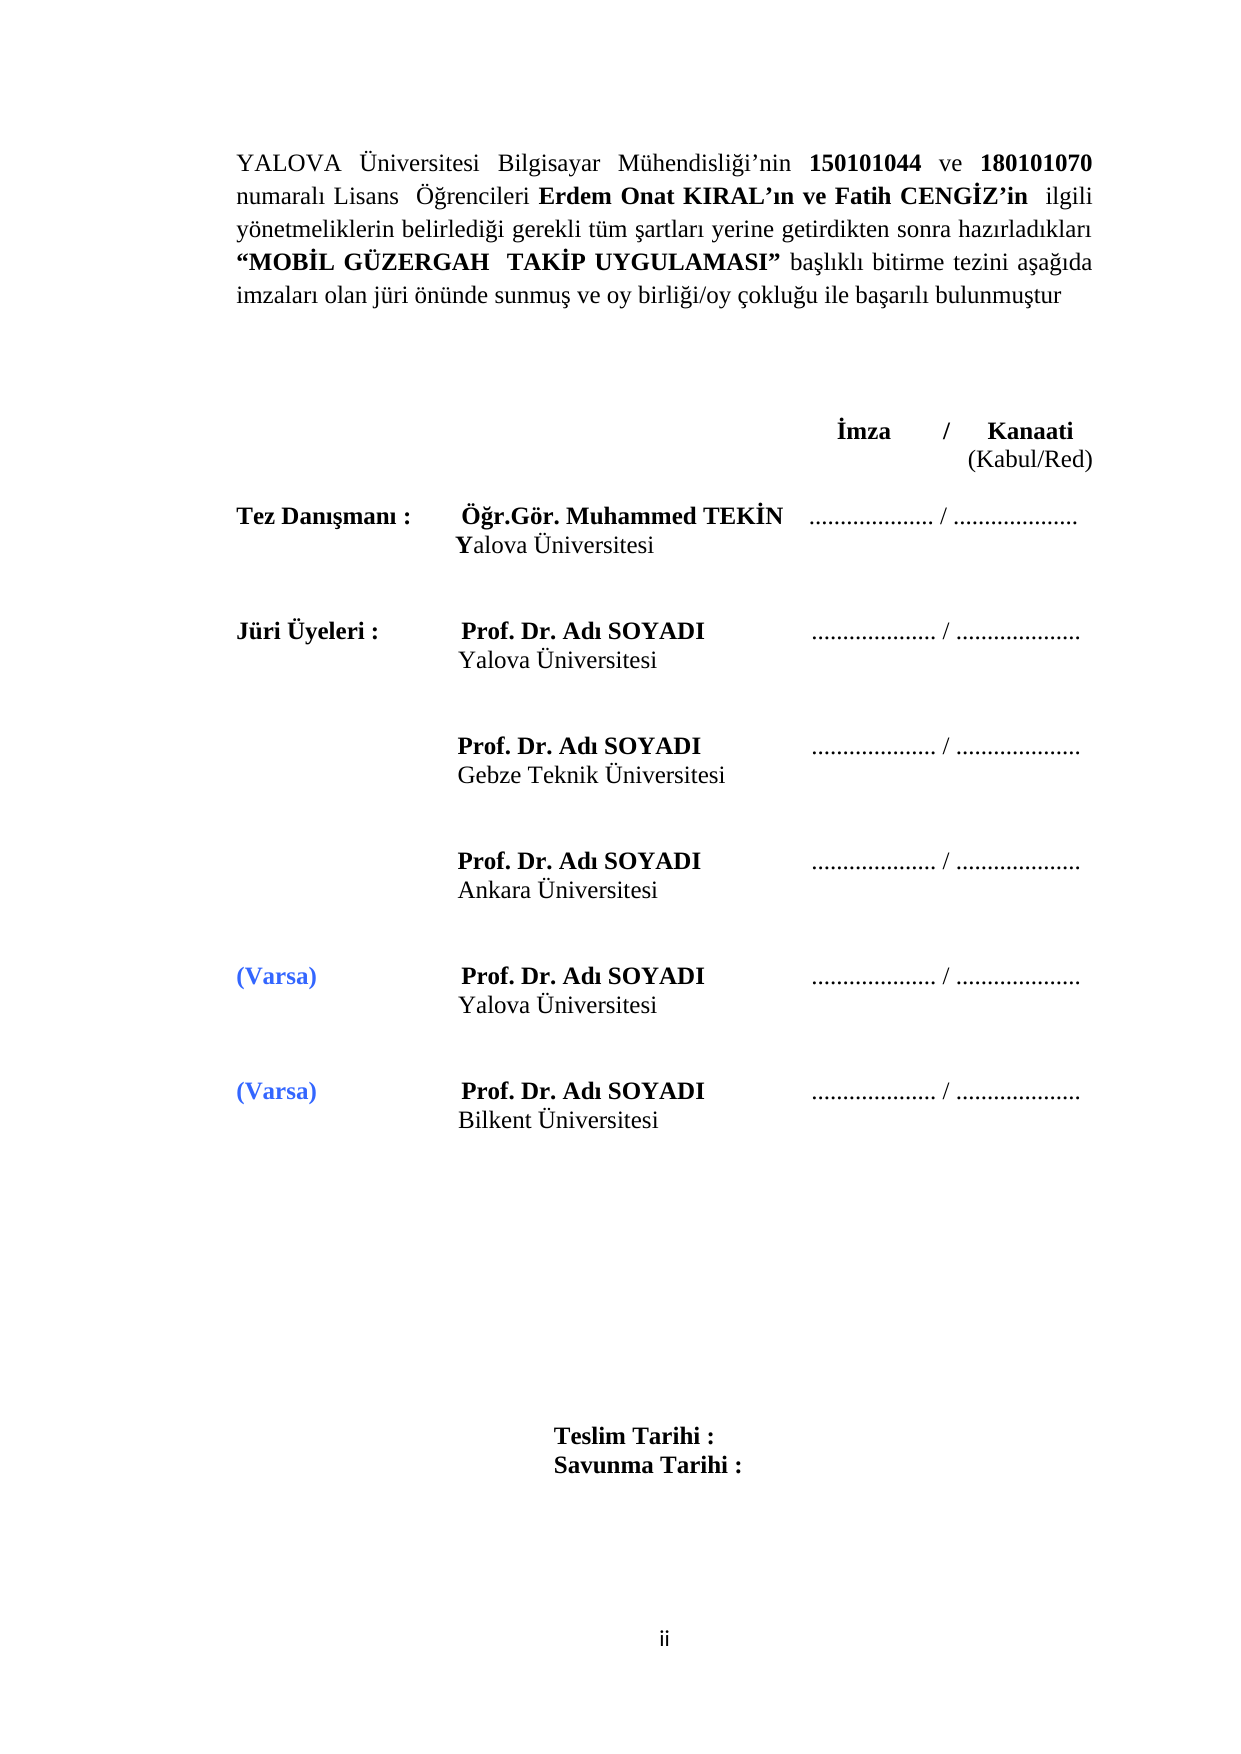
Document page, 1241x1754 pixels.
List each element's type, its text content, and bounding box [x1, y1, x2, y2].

text İmza / Kanaati [236, 416, 1092, 444]
text YALOVA Üniversitesi Bilgisayar Mühendisliği’nin 150101044 ve 180101070 numaralı Lisans Öğrencileri Erdem Onat KIRAL’ın ve Fatih CENGİZ’in ilgili yönetmeliklerin belirlediği gerekli tüm şartları yerine getirdikten sonra hazırladıkları “MOBİL GÜZERGAH TAKİP UYGULAMASI” başlıklı bitirme tezini aşağıda imzaları olan jüri önünde sunmuş ve oy birliği/oy çokluğu ile başarılı bulunmuştur [236, 148, 1092, 308]
text Savunma Tarihi : [236, 1450, 1092, 1479]
text Prof. Dr. Adı SOYADI .................... / .................... [384, 846, 1092, 875]
text Jüri Üyeleri : Prof. Dr. Adı SOYADI .................... / .................... [236, 616, 1092, 645]
text Bilkent Üniversitesi [384, 1105, 1092, 1134]
text Yalova Üniversitesi [384, 645, 1092, 674]
text Gebze Teknik Üniversitesi [384, 760, 1092, 789]
text Tez Danışmanı : Öğr.Gör. Muhammed TEKİN .................... / .................... [236, 501, 1092, 530]
text Ankara Üniversitesi [384, 875, 1092, 904]
text (Varsa) Prof. Dr. Adı SOYADI .................... / .................... [236, 961, 1092, 990]
text (Varsa) Prof. Dr. Adı SOYADI .................... / .................... [236, 1076, 1092, 1105]
text Teslim Tarihi : [236, 1421, 1092, 1450]
text Prof. Dr. Adı SOYADI .................... / .................... [384, 731, 1092, 760]
text (Kabul/Red) [236, 444, 1092, 473]
text Yalova Üniversitesi [236, 530, 1092, 559]
text Yalova Üniversitesi [384, 990, 1092, 1019]
